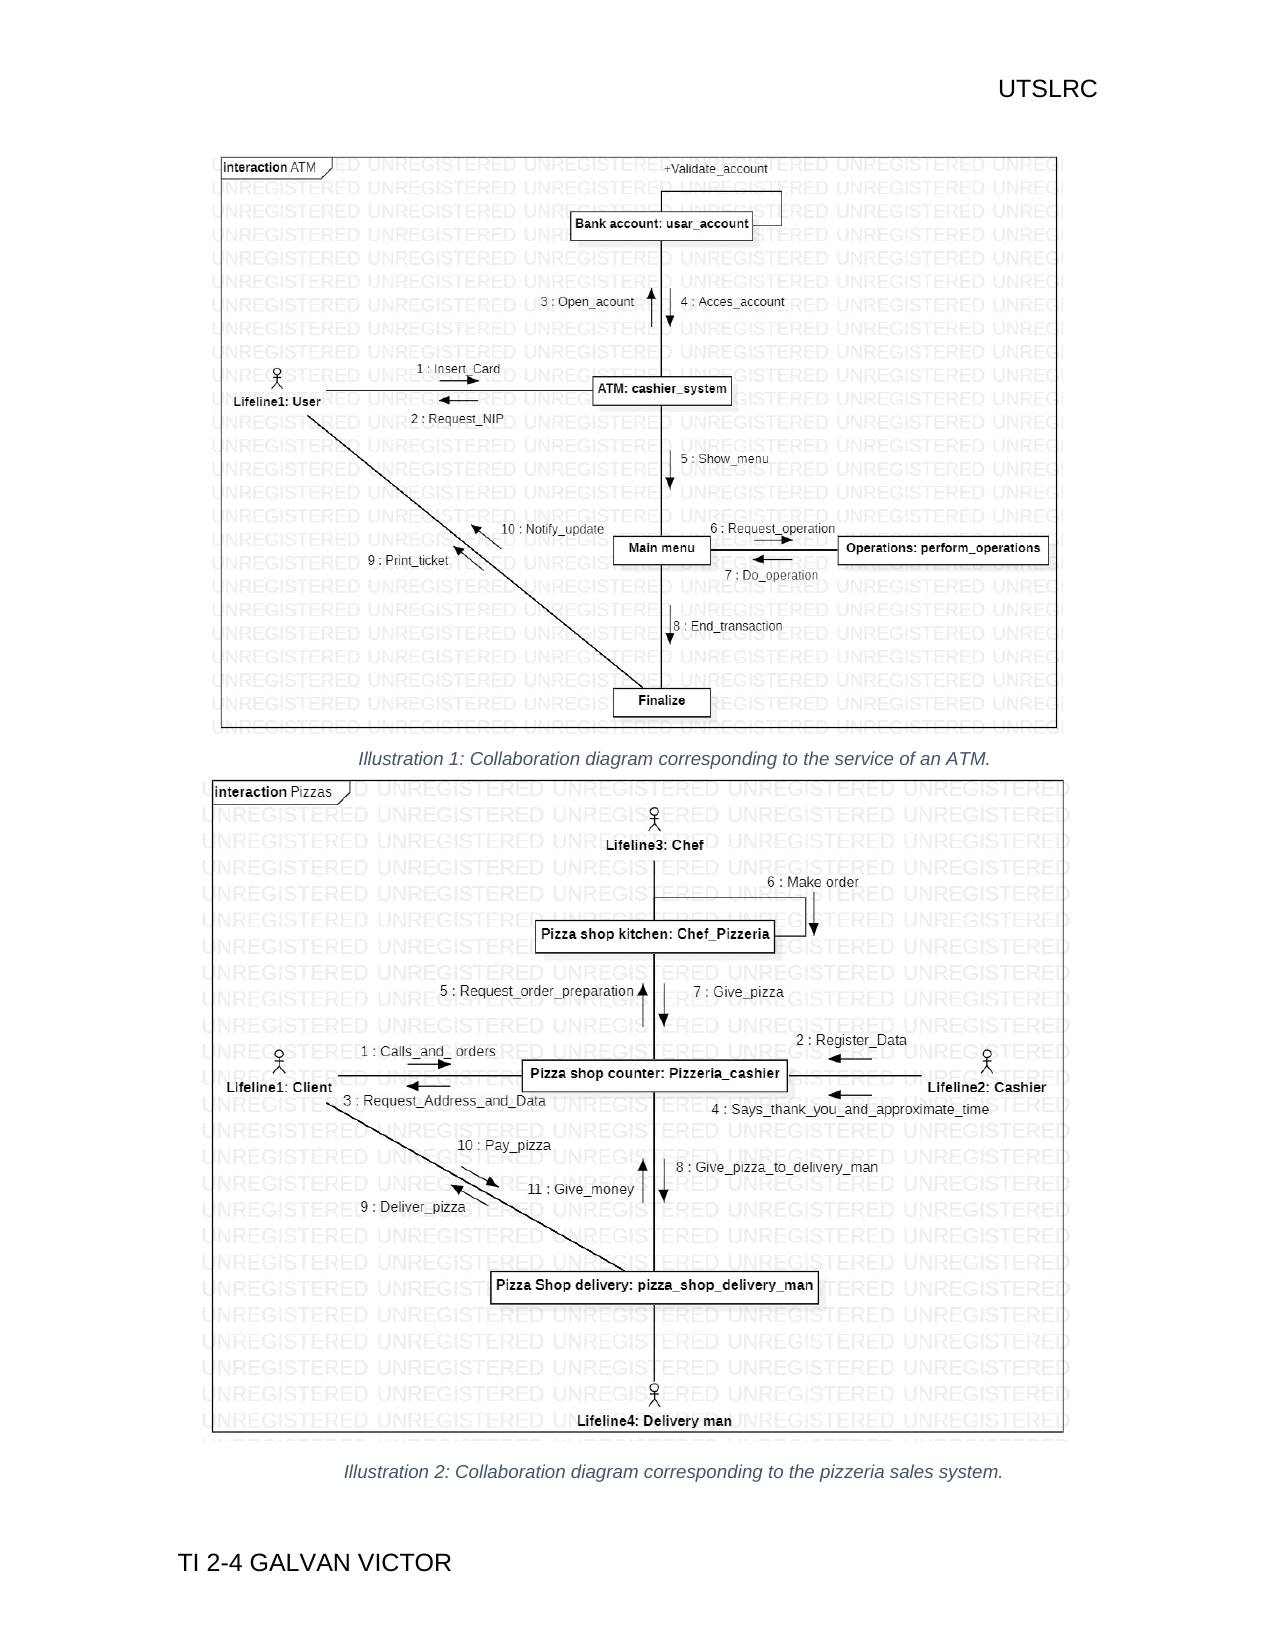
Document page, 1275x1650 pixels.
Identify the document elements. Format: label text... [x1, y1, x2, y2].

picture [201, 769, 1074, 1441]
text Illustration 2: Collaboration diagram corresponding to the pizzeria sales system. [177, 1461, 1098, 1482]
picture [211, 147, 1064, 734]
